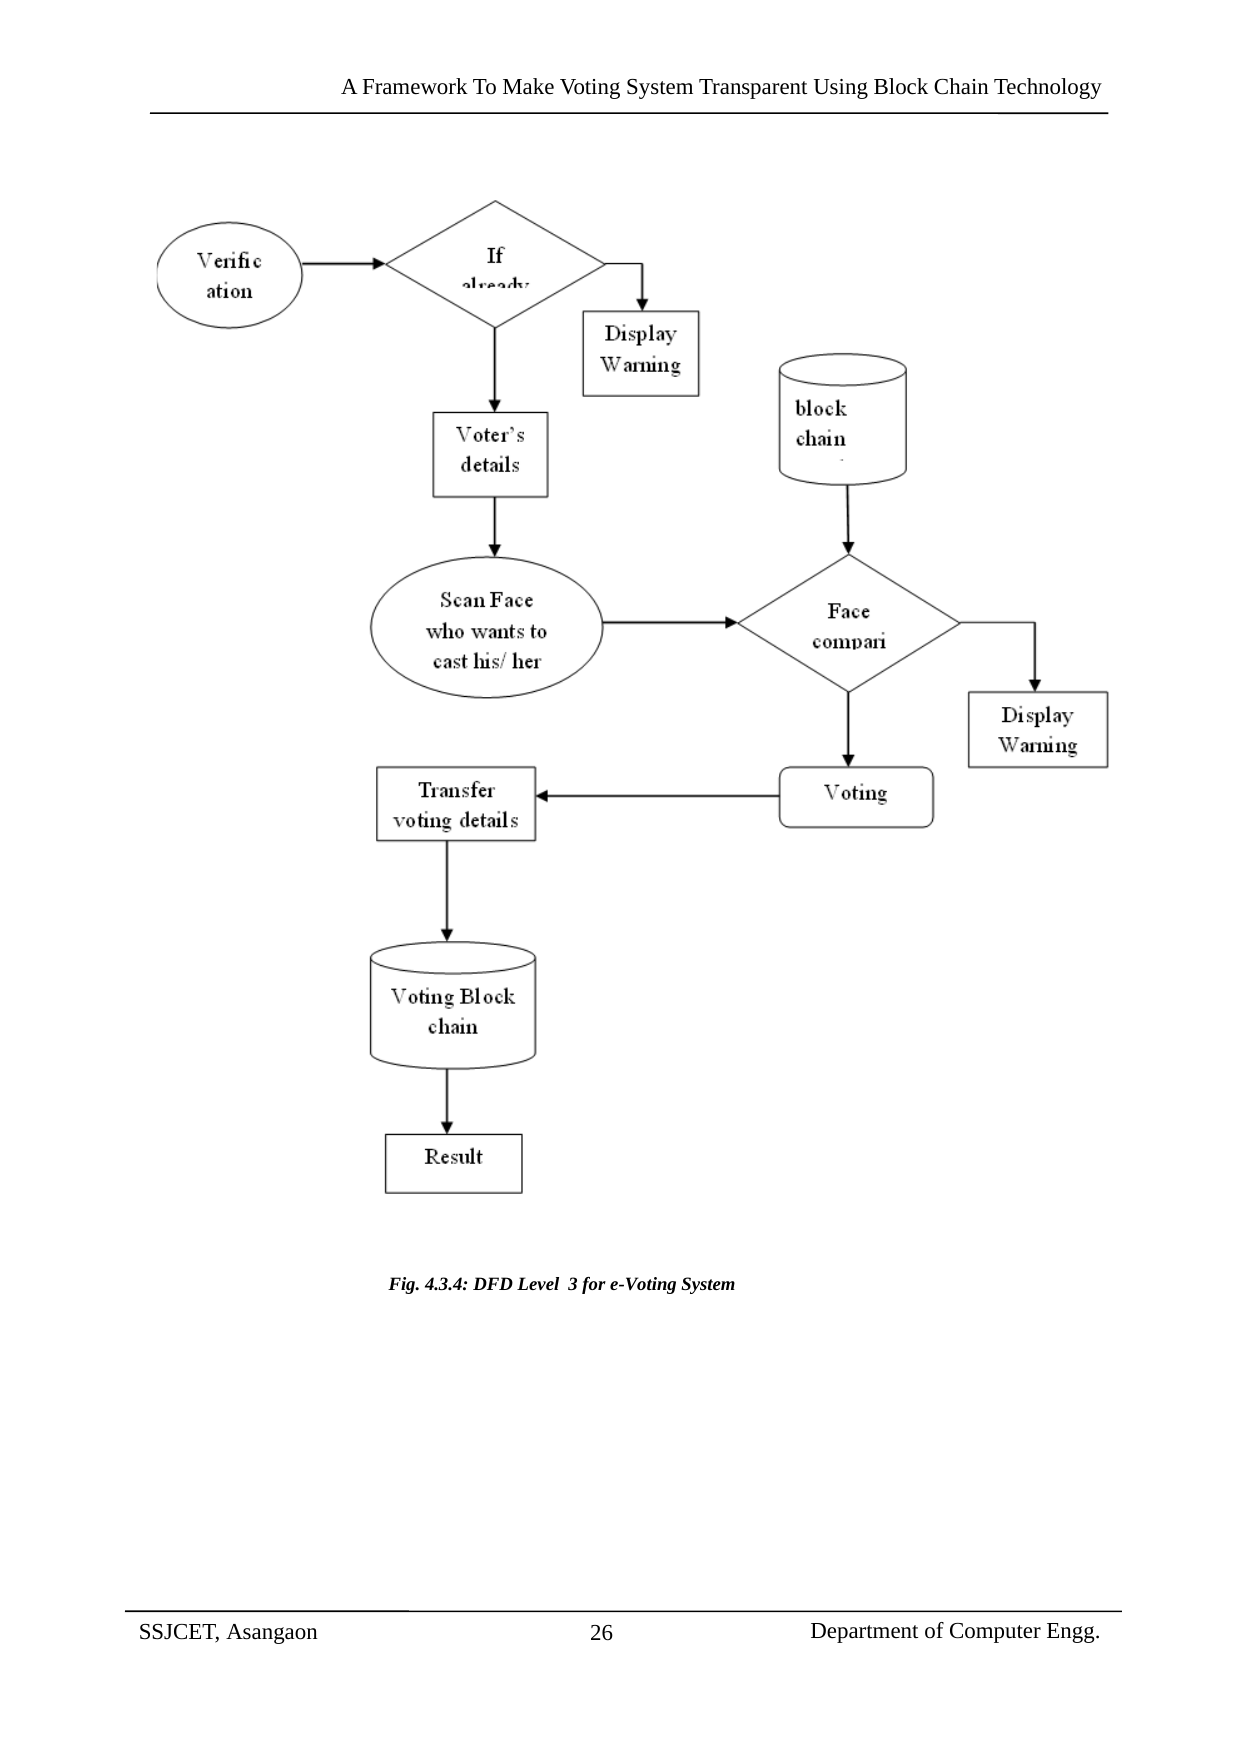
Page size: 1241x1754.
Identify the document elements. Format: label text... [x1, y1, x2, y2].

text Fig. 4.3.4: DFD Level 3 for e-Voting System [388, 1273, 1134, 1295]
picture [156, 198, 1111, 1199]
